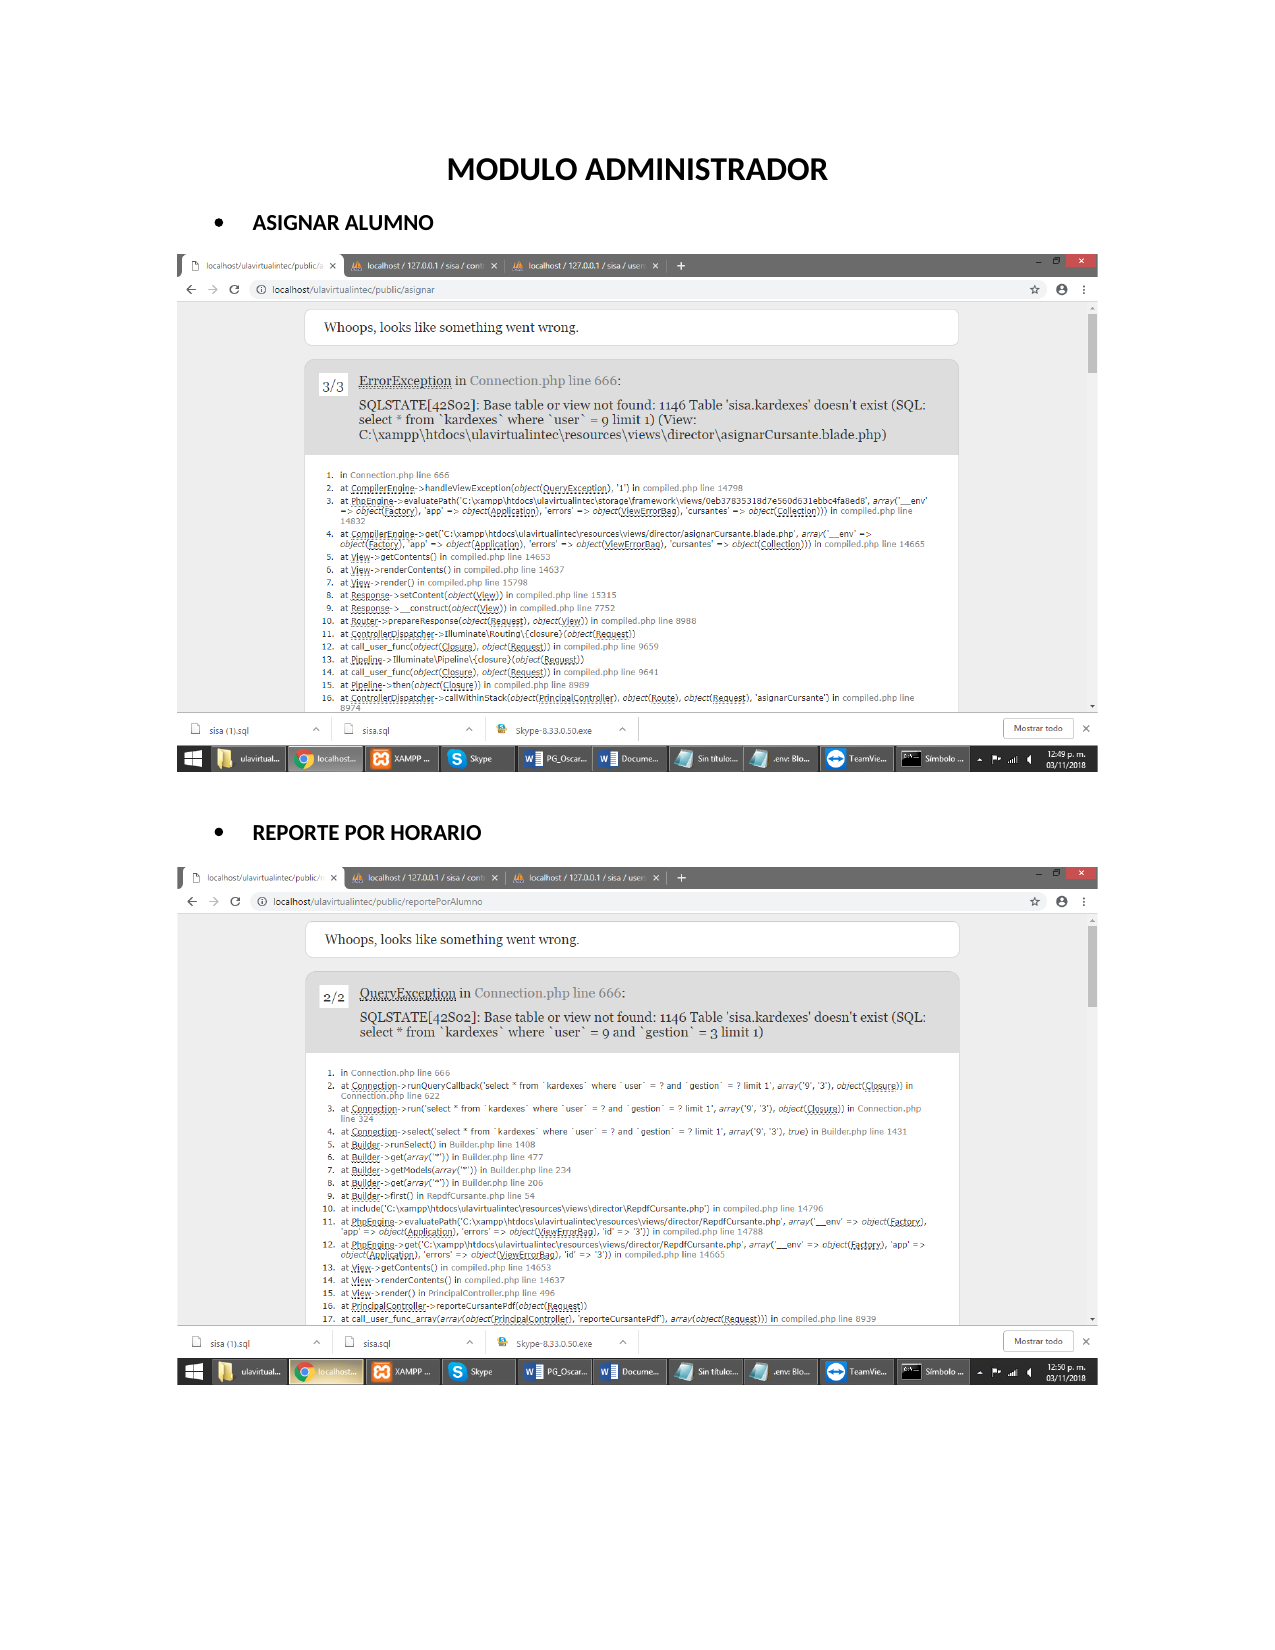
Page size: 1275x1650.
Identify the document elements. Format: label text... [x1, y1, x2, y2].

picture [177, 867, 1098, 1385]
list REPORTE POR HORARIO [215, 818, 1098, 846]
text MODULO ADMINISTRADOR [177, 148, 1098, 188]
list ASIGNAR ALUMNO [215, 208, 1098, 236]
picture [177, 254, 1098, 772]
